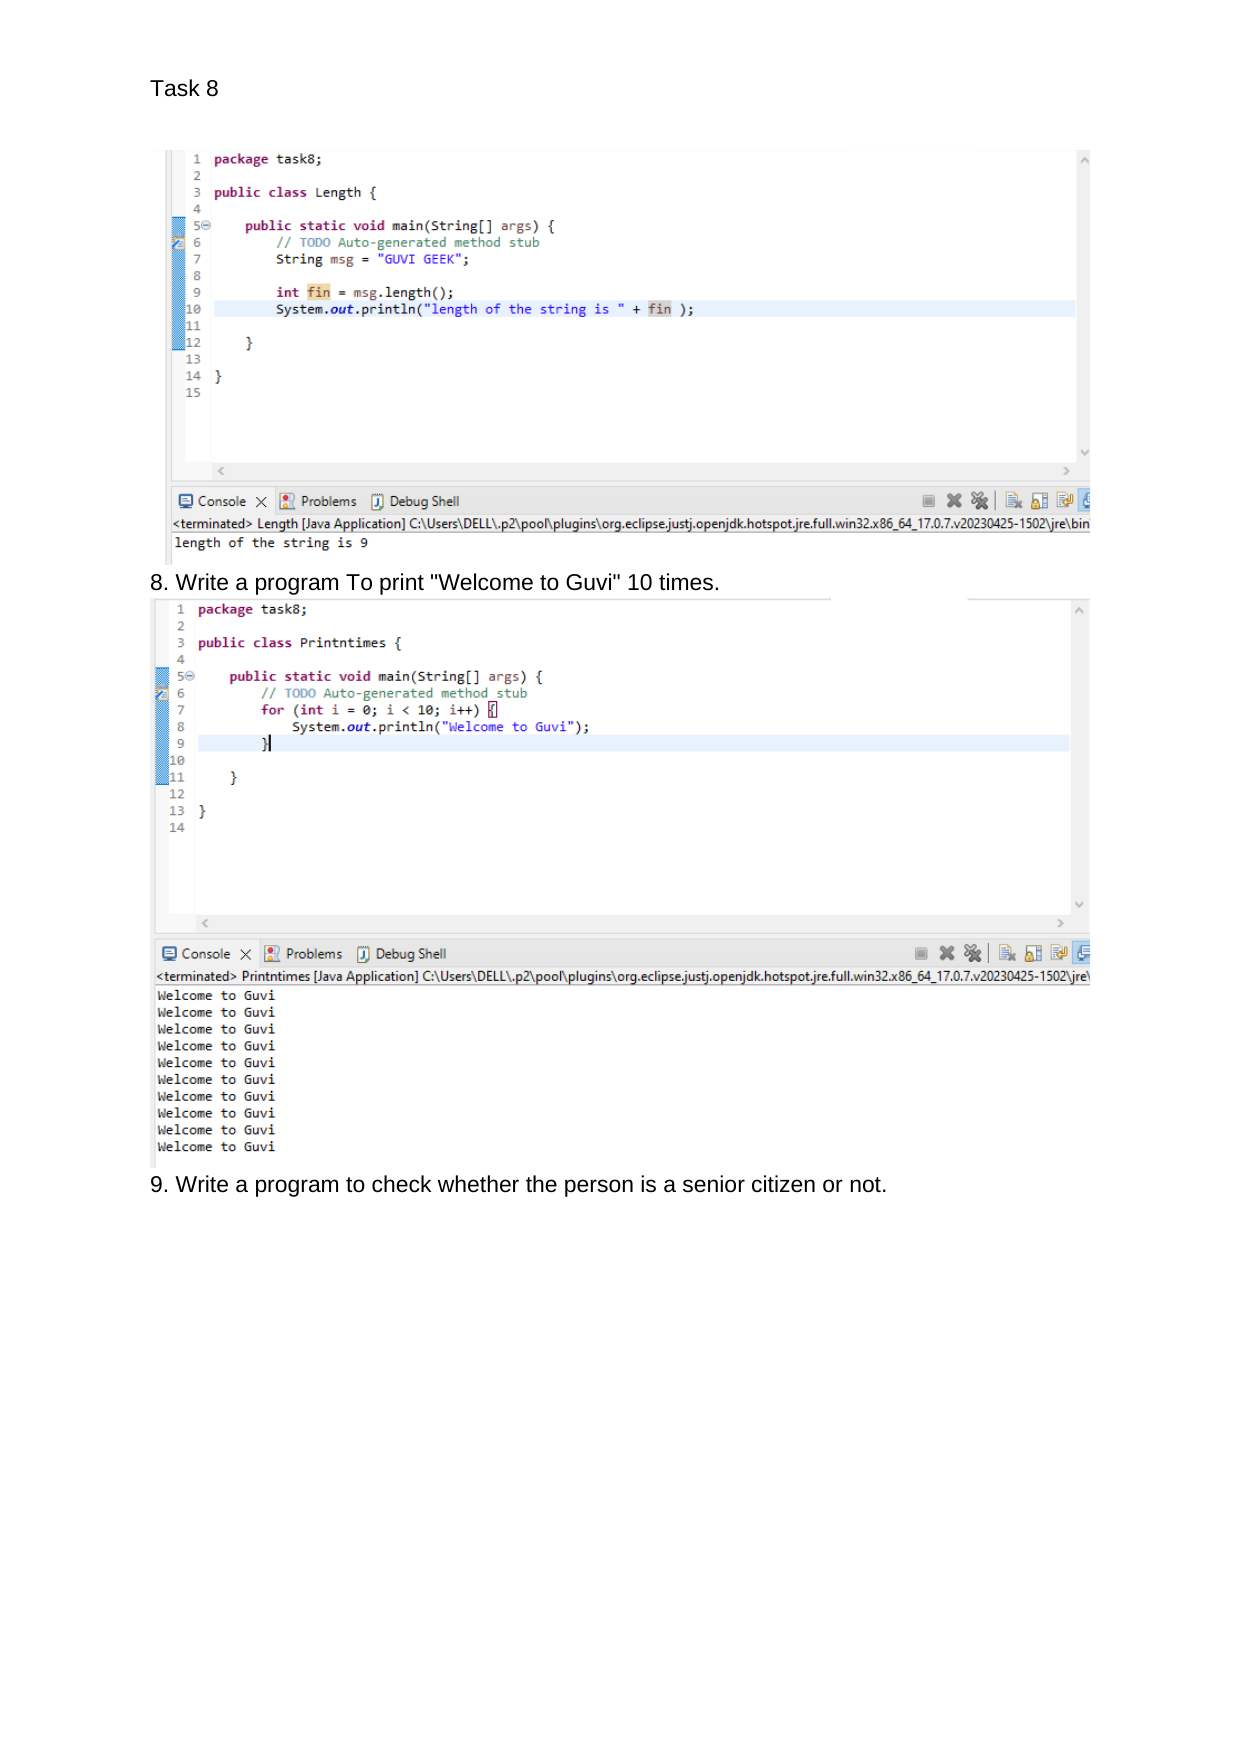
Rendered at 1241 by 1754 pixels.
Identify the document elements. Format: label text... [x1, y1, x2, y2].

picture [150, 150, 1091, 565]
text 9. Write a program to check whether the person is a senior citizen or not. [150, 1171, 1090, 1198]
picture [150, 598, 1091, 1168]
text 8. Write a program To print "Welcome to Guvi" 10 times. [150, 568, 1090, 595]
